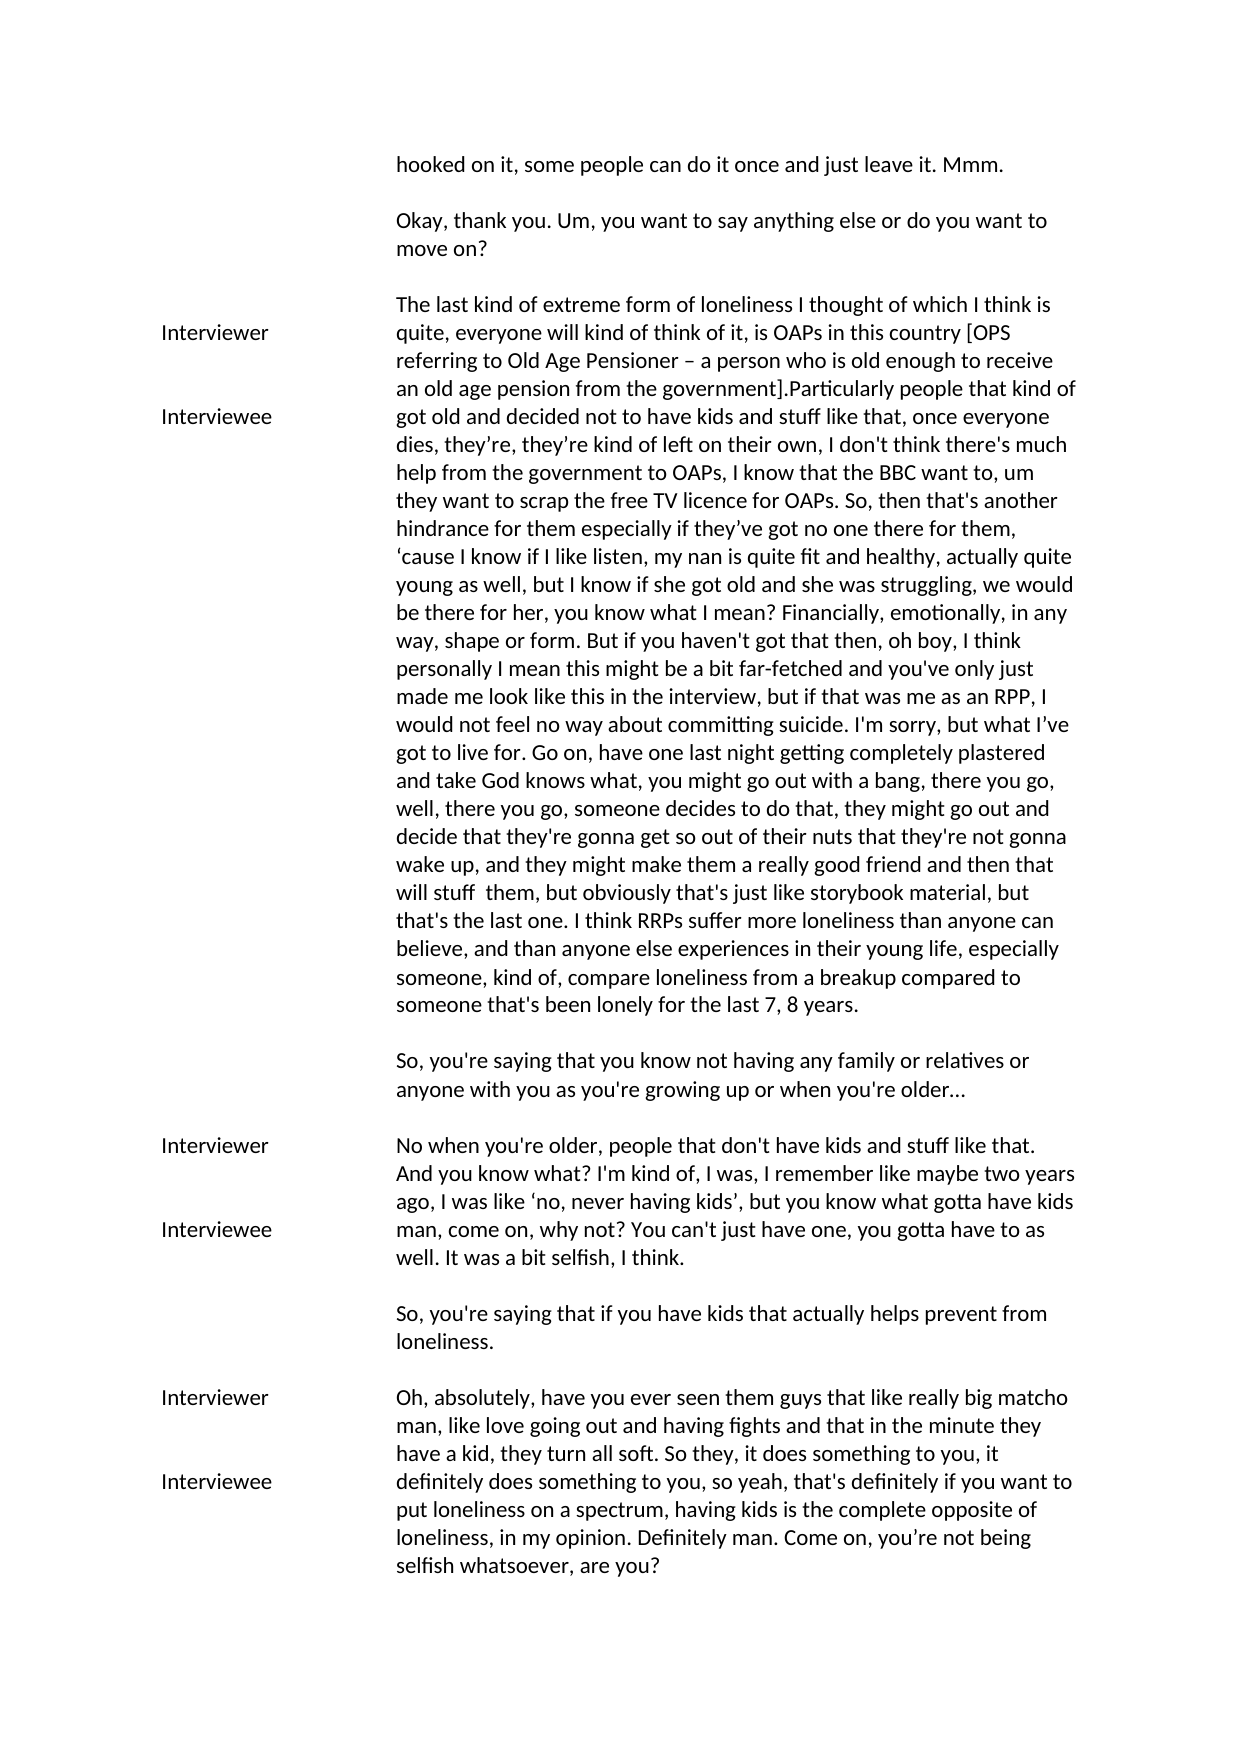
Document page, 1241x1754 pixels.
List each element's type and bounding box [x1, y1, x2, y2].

table_header [385, 150, 1088, 1579]
table_header [150, 150, 384, 1579]
